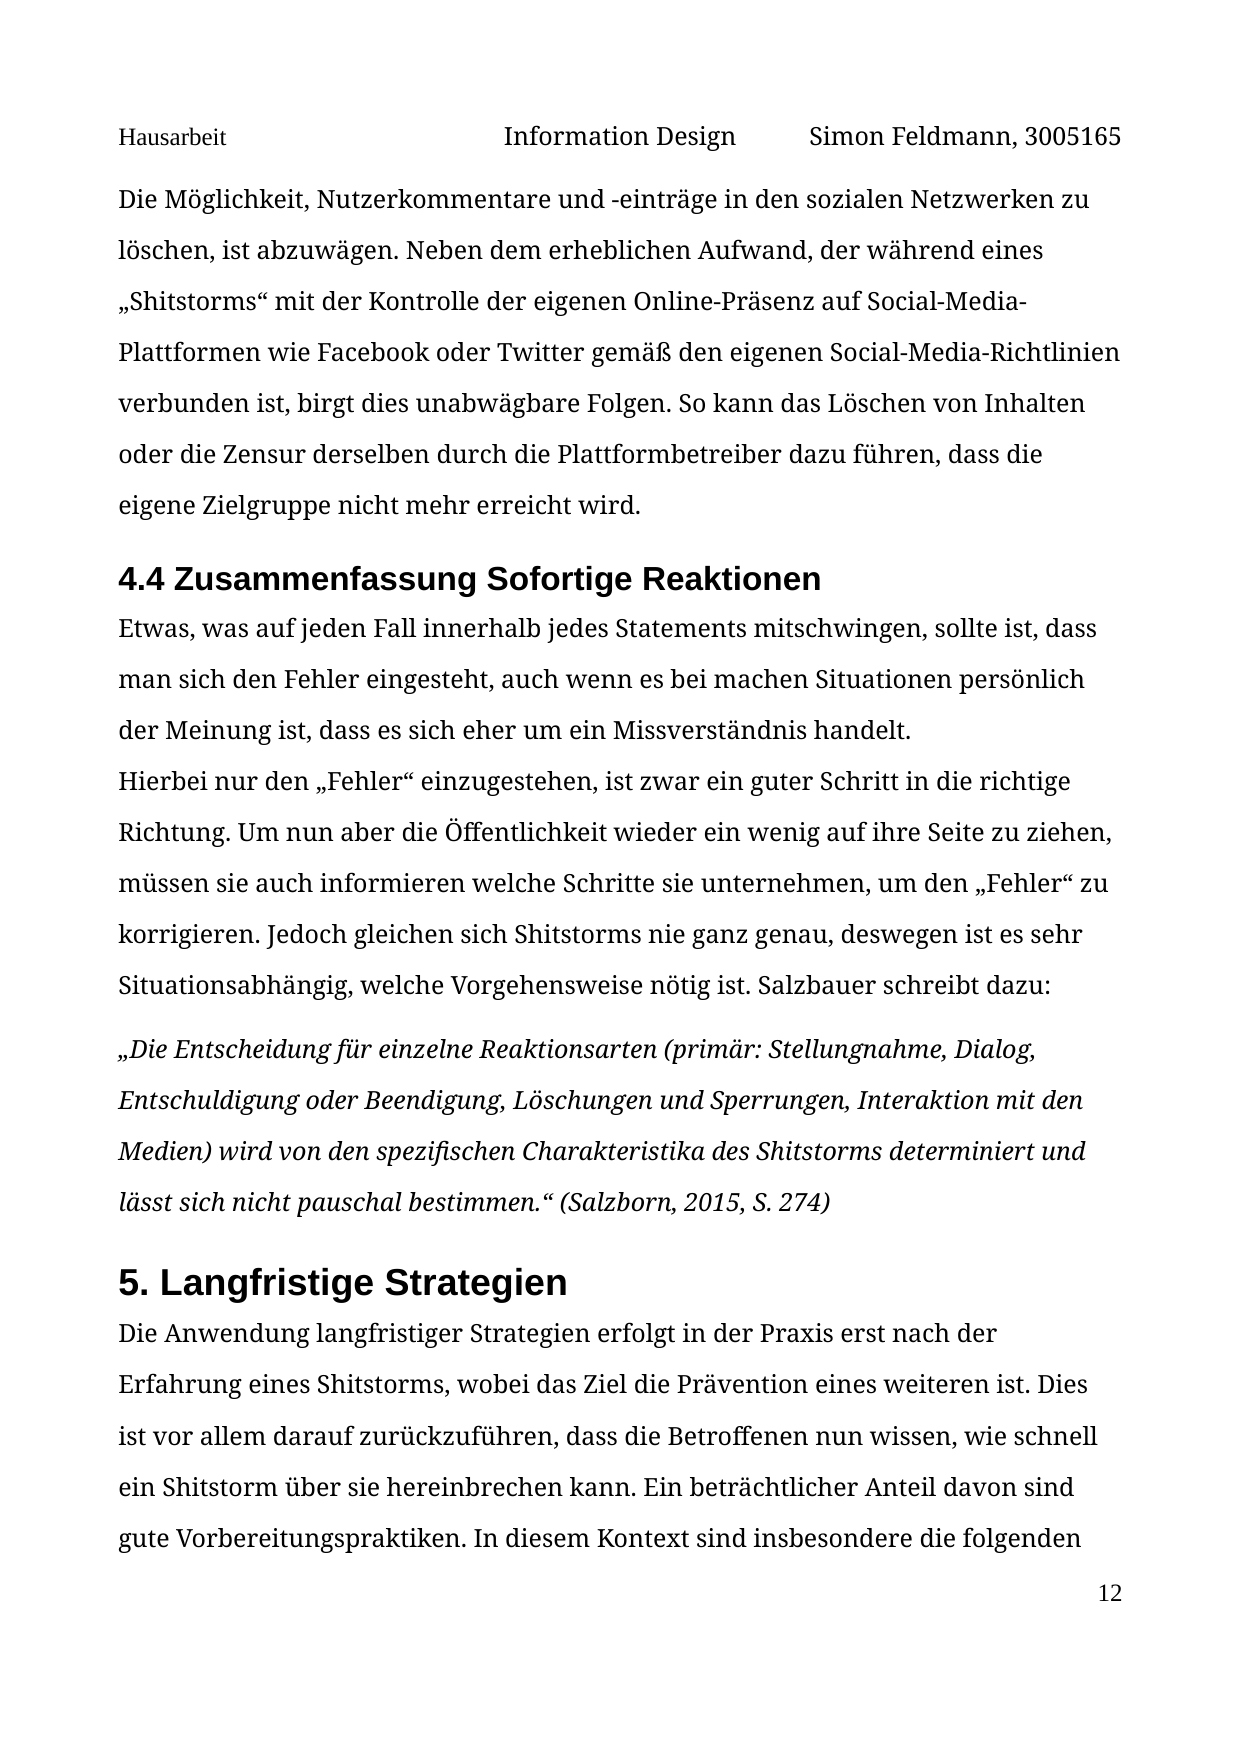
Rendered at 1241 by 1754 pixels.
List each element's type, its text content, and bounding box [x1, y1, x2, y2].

text Die Möglichkeit, Nutzerkommentare und -einträge in den sozialen Netzwerken zu löschen, ist abzuwägen. Neben dem erheblichen Aufwand, der während eines „Shitstorms“ mit der Kontrolle der eigenen Online-Präsenz auf Social-Media-Plattformen wie Facebook oder Twitter gemäß den eigenen Social-Media-Richtlinien verbunden ist, birgt dies unabwägbare Folgen. So kann das Löschen von Inhalten oder die Zensur derselben durch die Plattformbetreiber dazu führen, dass die eigene Zielgruppe nicht mehr erreicht wird. [118, 181, 1122, 522]
text 4.4 Zusammenfassung Sofortige Reaktionen [118, 559, 1122, 598]
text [118, 1316, 1122, 1554]
text „Die Entscheidung für einzelne Reaktionsarten (primär: Stellungnahme, Dialog, Entschuldigung oder Beendigung, Löschungen und Sperrungen, Interaktion mit den Medien) wird von den spezifischen Charakteristika des Shitstorms determiniert und lässt sich nicht pauschal bestimmen.“ (Salzborn, 2015, S. 274) [118, 1031, 1122, 1218]
list 5. Langfristige Strategien [118, 1260, 1122, 1303]
text Etwas, was auf jeden Fall innerhalb jedes Statements mitschwingen, sollte ist, dass man sich den Fehler eingesteht, auch wenn es bei machen Situationen persönlich der Meinung ist, dass es sich eher um ein Missverständnis handelt. Hierbei nur den „Fehler“ einzugestehen, ist zwar ein guter Schritt in die richtige Richtung. Um nun aber die Öffentlichkeit wieder ein wenig auf ihre Seite zu ziehen, müssen sie auch informieren welche Schritte sie unternehmen, um den „Fehler“ zu korrigieren. Jedoch gleichen sich Shitstorms nie ganz genau, deswegen ist es sehr Situationsabhängig, welche Vorgehensweise nötig ist. Salzbauer schreibt dazu: [118, 610, 1122, 1002]
